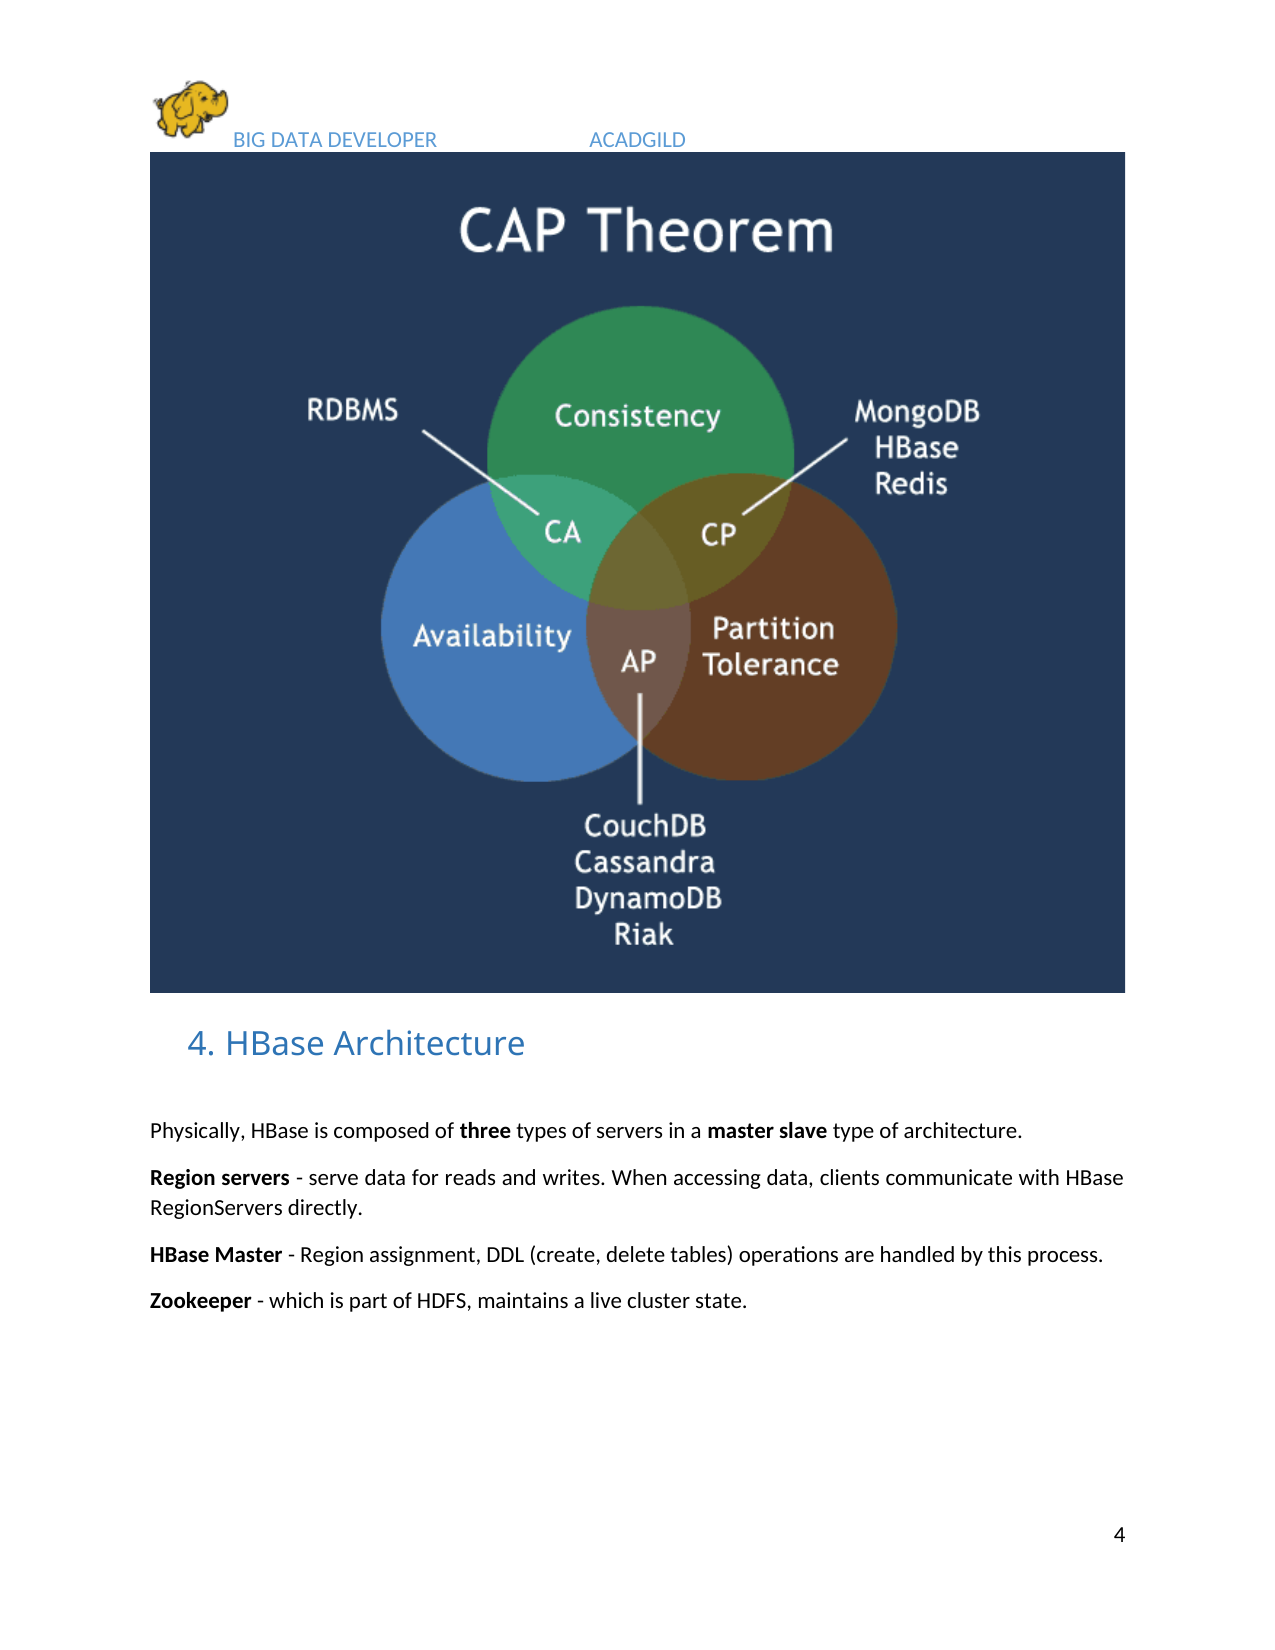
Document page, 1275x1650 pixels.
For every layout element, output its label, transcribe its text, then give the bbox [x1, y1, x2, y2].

picture [150, 73, 233, 148]
text HBase Master - Region assignment, DDL (create, delete tables) operations are handled by this process. [150, 1240, 1125, 1268]
text Region servers - serve data for reads and writes. When accessing data, clients communicate with HBase RegionServers directly. [150, 1163, 1125, 1221]
subtitle HBase Architecture [187, 1020, 1125, 1065]
text Zookeeper - which is part of HDFS, maintains a live cluster state. [150, 1287, 1125, 1315]
picture [150, 152, 1125, 993]
text Physically, HBase is composed of three types of servers in a master slave type of architecture. [150, 1116, 1125, 1144]
